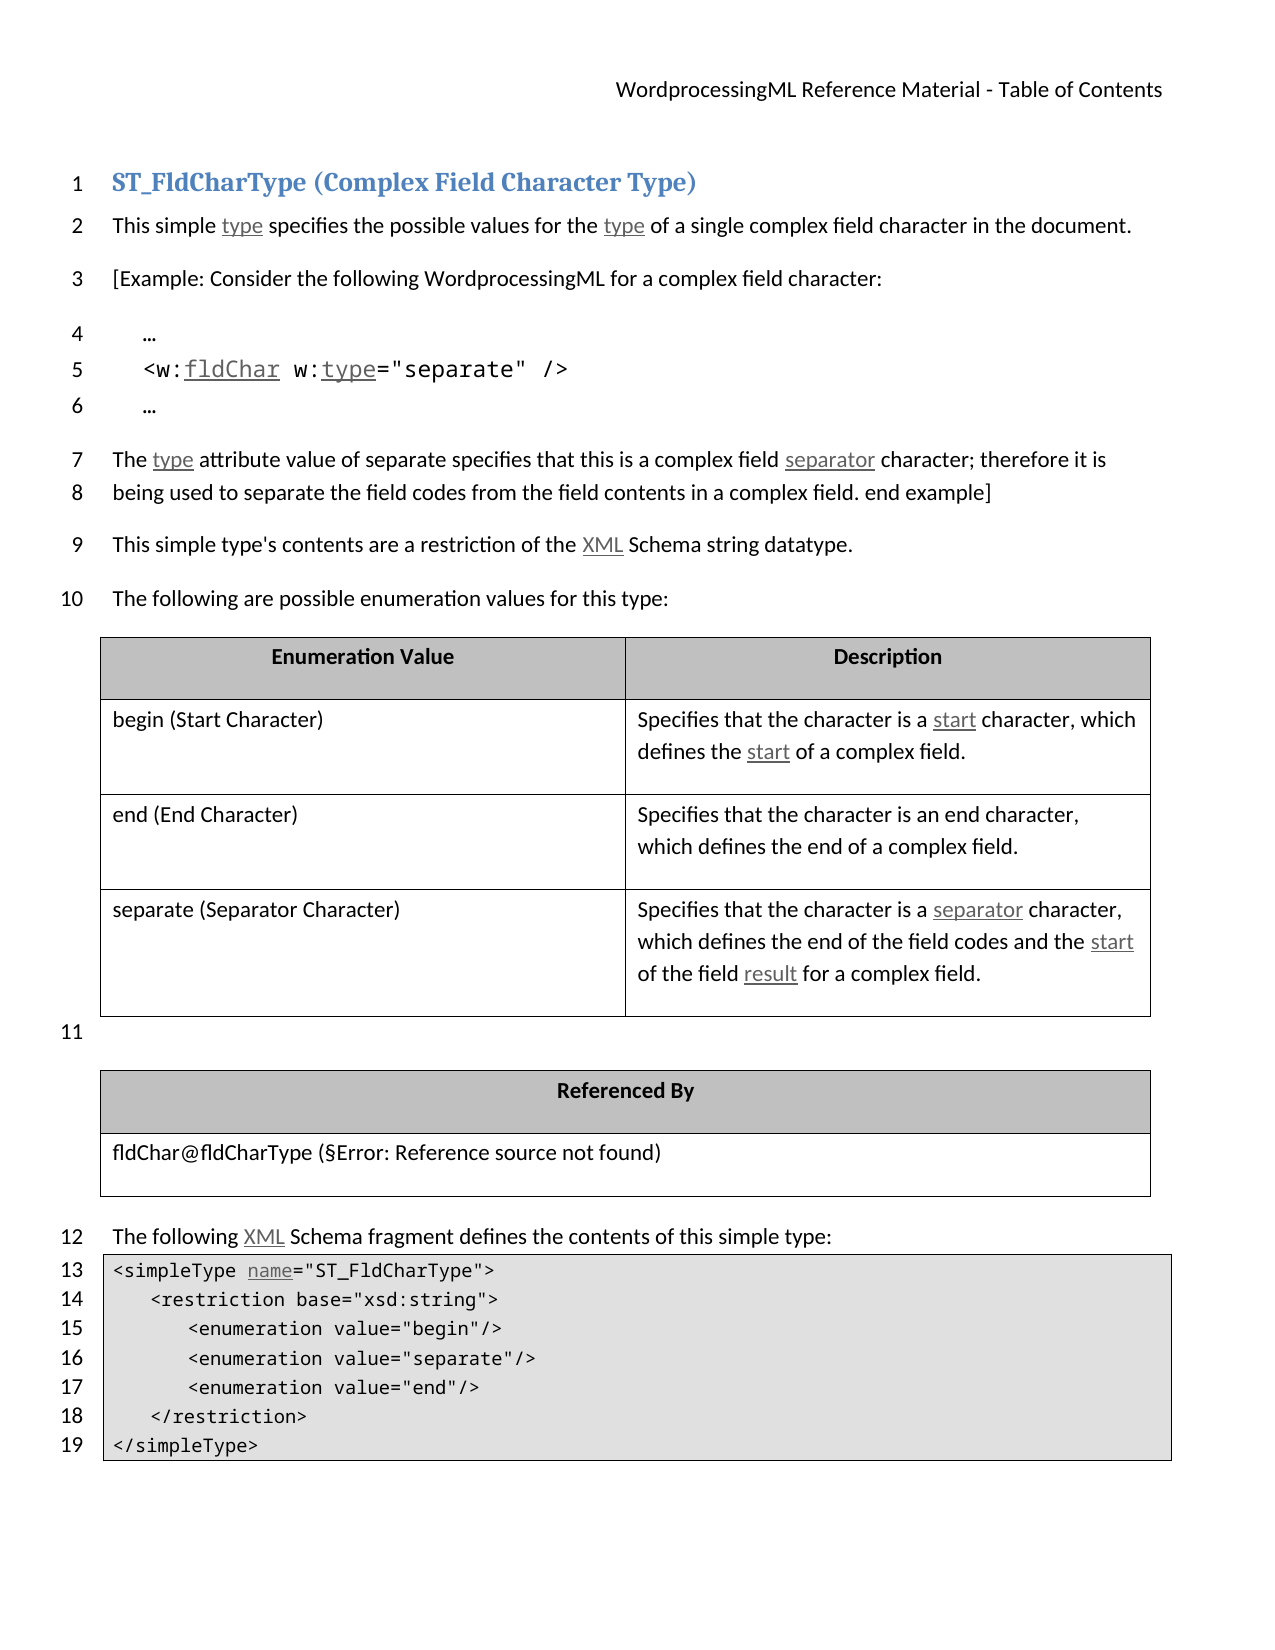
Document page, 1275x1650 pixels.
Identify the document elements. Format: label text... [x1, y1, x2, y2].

text This simple type specifies the possible values for the type of a single complex field character in the document. [112, 211, 1162, 239]
table_cell separate (Separator Character) [101, 890, 625, 1016]
text … <w:fldChar w:type="separate" /> … [142, 317, 1162, 420]
table_cell begin (Start Character) [101, 700, 625, 794]
subtitle ST_FldCharType (Complex Field Character Type) [112, 167, 1162, 198]
text [Example: Consider the following WordprocessingML for a complex field character: [112, 264, 1162, 292]
table_header Enumeration Value [101, 638, 625, 699]
text <enumeration value="separate"/> [104, 1342, 1171, 1370]
table_cell Specifies that the character is a separator character, which defines the end of the field codes and the start of the field result for a complex field. [626, 890, 1150, 1016]
text <simpleType name="ST_FldCharType"> [104, 1255, 1171, 1283]
table_header Description [626, 638, 1150, 699]
text <enumeration value="end"/> [104, 1371, 1171, 1400]
text <enumeration value="begin"/> [104, 1312, 1171, 1341]
table_header Referenced By [101, 1071, 1150, 1133]
text </restriction> [104, 1400, 1171, 1429]
text The following are possible enumeration values for this type: [112, 584, 1162, 612]
text The following XML Schema fragment defines the contents of this simple type: [112, 1222, 1162, 1250]
table_cell Specifies that the character is an end character, which defines the end of a complex field. [626, 795, 1150, 889]
table_cell end (End Character) [101, 795, 625, 889]
text The type attribute value of separate specifies that this is a complex field separator character; therefore it is being used to separate the field codes from the field contents in a complex field. end example] [112, 445, 1162, 506]
table_cell Specifies that the character is a start character, which defines the start of a complex field. [626, 700, 1150, 794]
text </simpleType> [104, 1429, 1171, 1460]
text <restriction base="xsd:string"> [104, 1283, 1171, 1312]
text This simple type's contents are a restriction of the XML Schema string datatype. [112, 531, 1162, 559]
